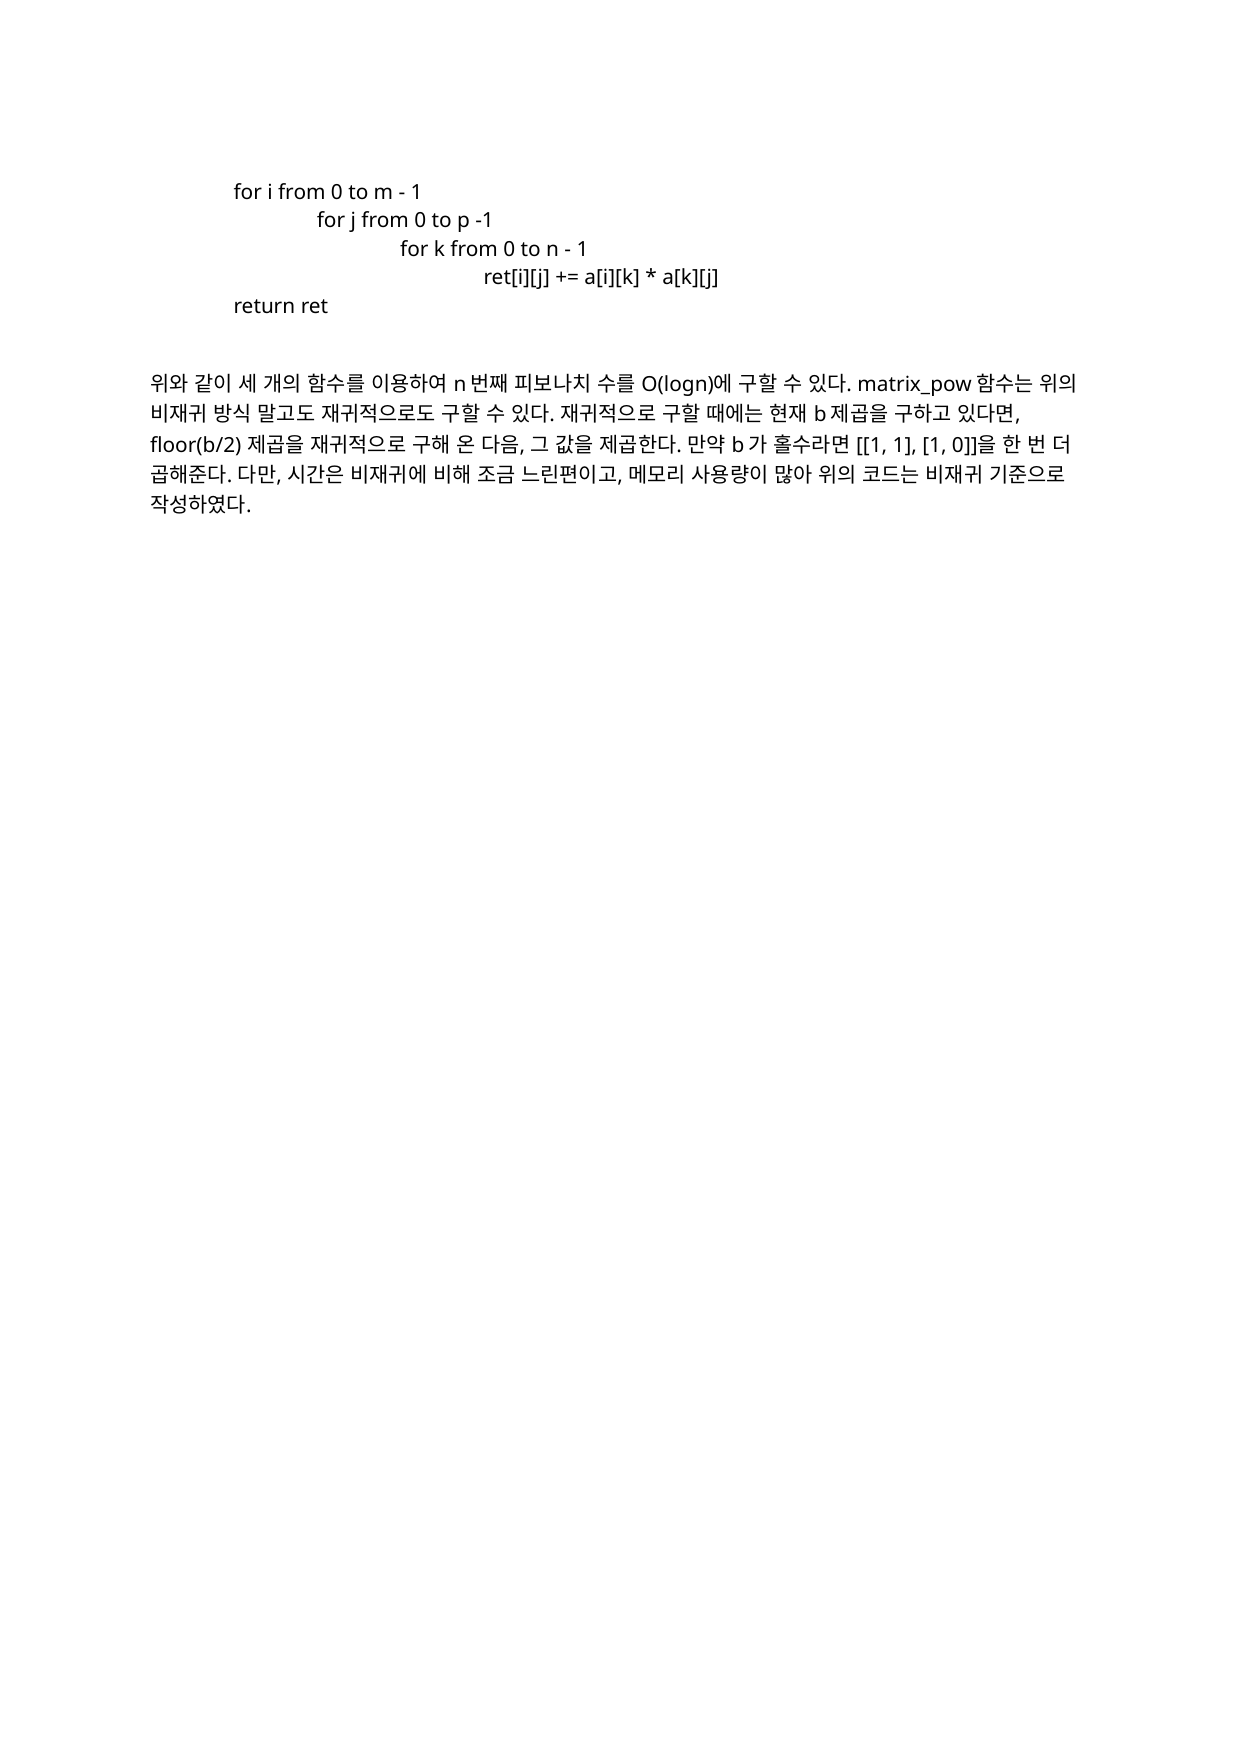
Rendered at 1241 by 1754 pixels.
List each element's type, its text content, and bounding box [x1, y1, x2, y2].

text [150, 177, 1090, 351]
text 위와 같이 세 개의 함수를 이용하여 n번째 피보나치 수를 O(logn)에 구할 수 있다. matrix_pow함수는 위의 비재귀 방식 말고도 재귀적으로도 구할 수 있다. 재귀적으로 구할 때에는 현재 b제곱을 구하고 있다면, floor(b/2) 제곱을 재귀적으로 구해 온 다음, 그 값을 제곱한다. 만약 b가 홀수라면 [[1, 1], [1, 0]]을 한 번 더 곱해준다. 다만, 시간은 비재귀에 비해 조금 느린편이고, 메모리 사용량이 많아 위의 코드는 비재귀 기준으로 작성하였다. [150, 367, 1090, 519]
